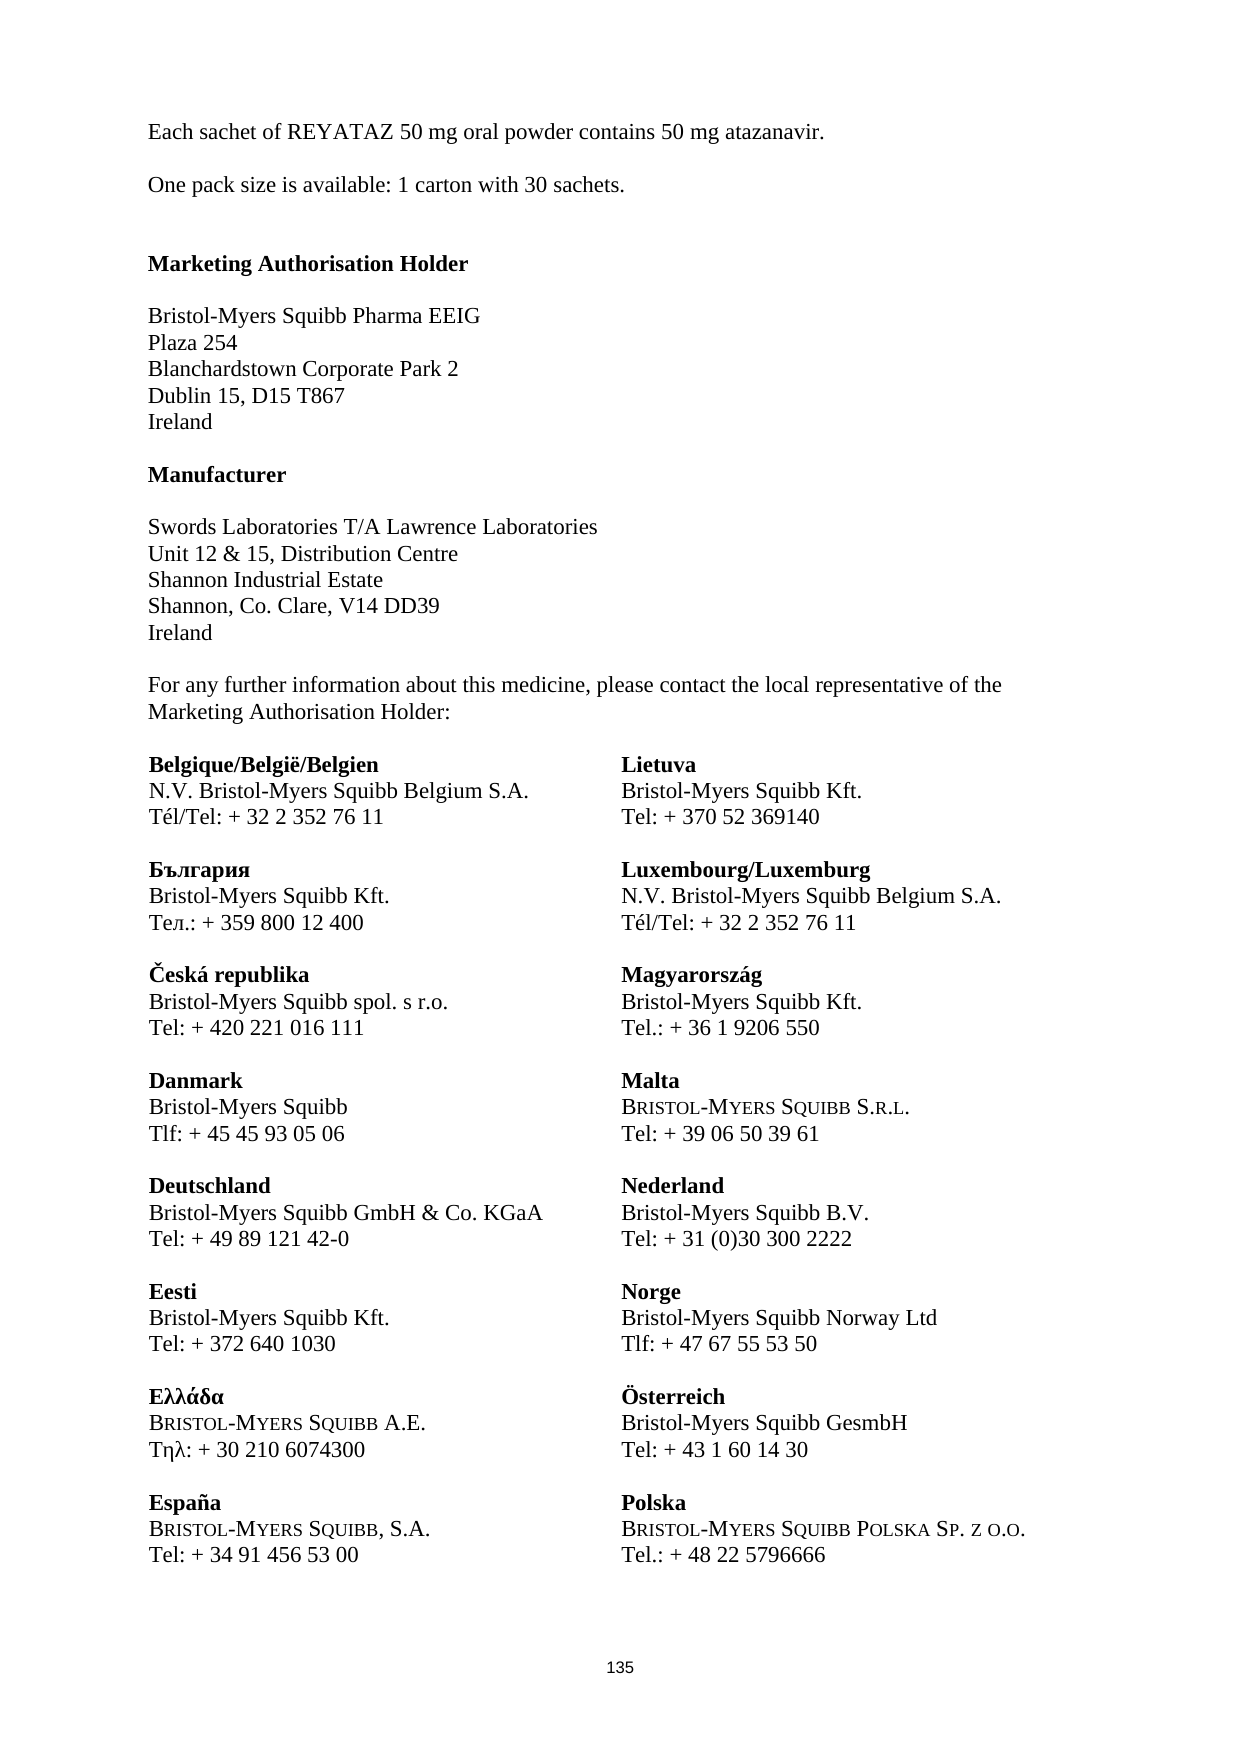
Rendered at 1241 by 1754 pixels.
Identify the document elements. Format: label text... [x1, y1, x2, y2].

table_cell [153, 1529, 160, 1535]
text Shannon Industrial Estate [148, 566, 1093, 592]
text Unit 12 & 15, Distribution Centre [148, 540, 1093, 566]
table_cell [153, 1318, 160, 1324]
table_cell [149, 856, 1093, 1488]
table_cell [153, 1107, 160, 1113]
subtitle Manufacturer [148, 461, 1093, 487]
text Ireland [148, 619, 1093, 645]
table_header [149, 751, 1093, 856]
text Shannon, Co. Clare, V14 DD39 [148, 592, 1093, 619]
list Ireland [148, 408, 1093, 434]
text Swords Laboratories T/A Lawrence Laboratories [148, 513, 1093, 540]
text For any further information about this medicine, please contact the local representative of the Marketing Authorisation Holder: [148, 672, 1093, 724]
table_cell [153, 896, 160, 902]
list Bristol-Myers Squibb Pharma EEIG Plaza 254 Blanchardstown Corporate Park 2 Dublin 15, D15 T867 [148, 303, 1093, 408]
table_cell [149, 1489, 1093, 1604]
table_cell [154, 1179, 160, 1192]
subtitle Marketing Authorisation Holder [148, 250, 1093, 276]
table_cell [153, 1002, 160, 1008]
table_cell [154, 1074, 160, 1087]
text Each sachet of REYATAZ 50 mg oral powder contains 50 mg atazanavir. [148, 118, 1093, 144]
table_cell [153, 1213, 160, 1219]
text One pack size is available: 1 carton with 30 sachets. [148, 171, 1093, 197]
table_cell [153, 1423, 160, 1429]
